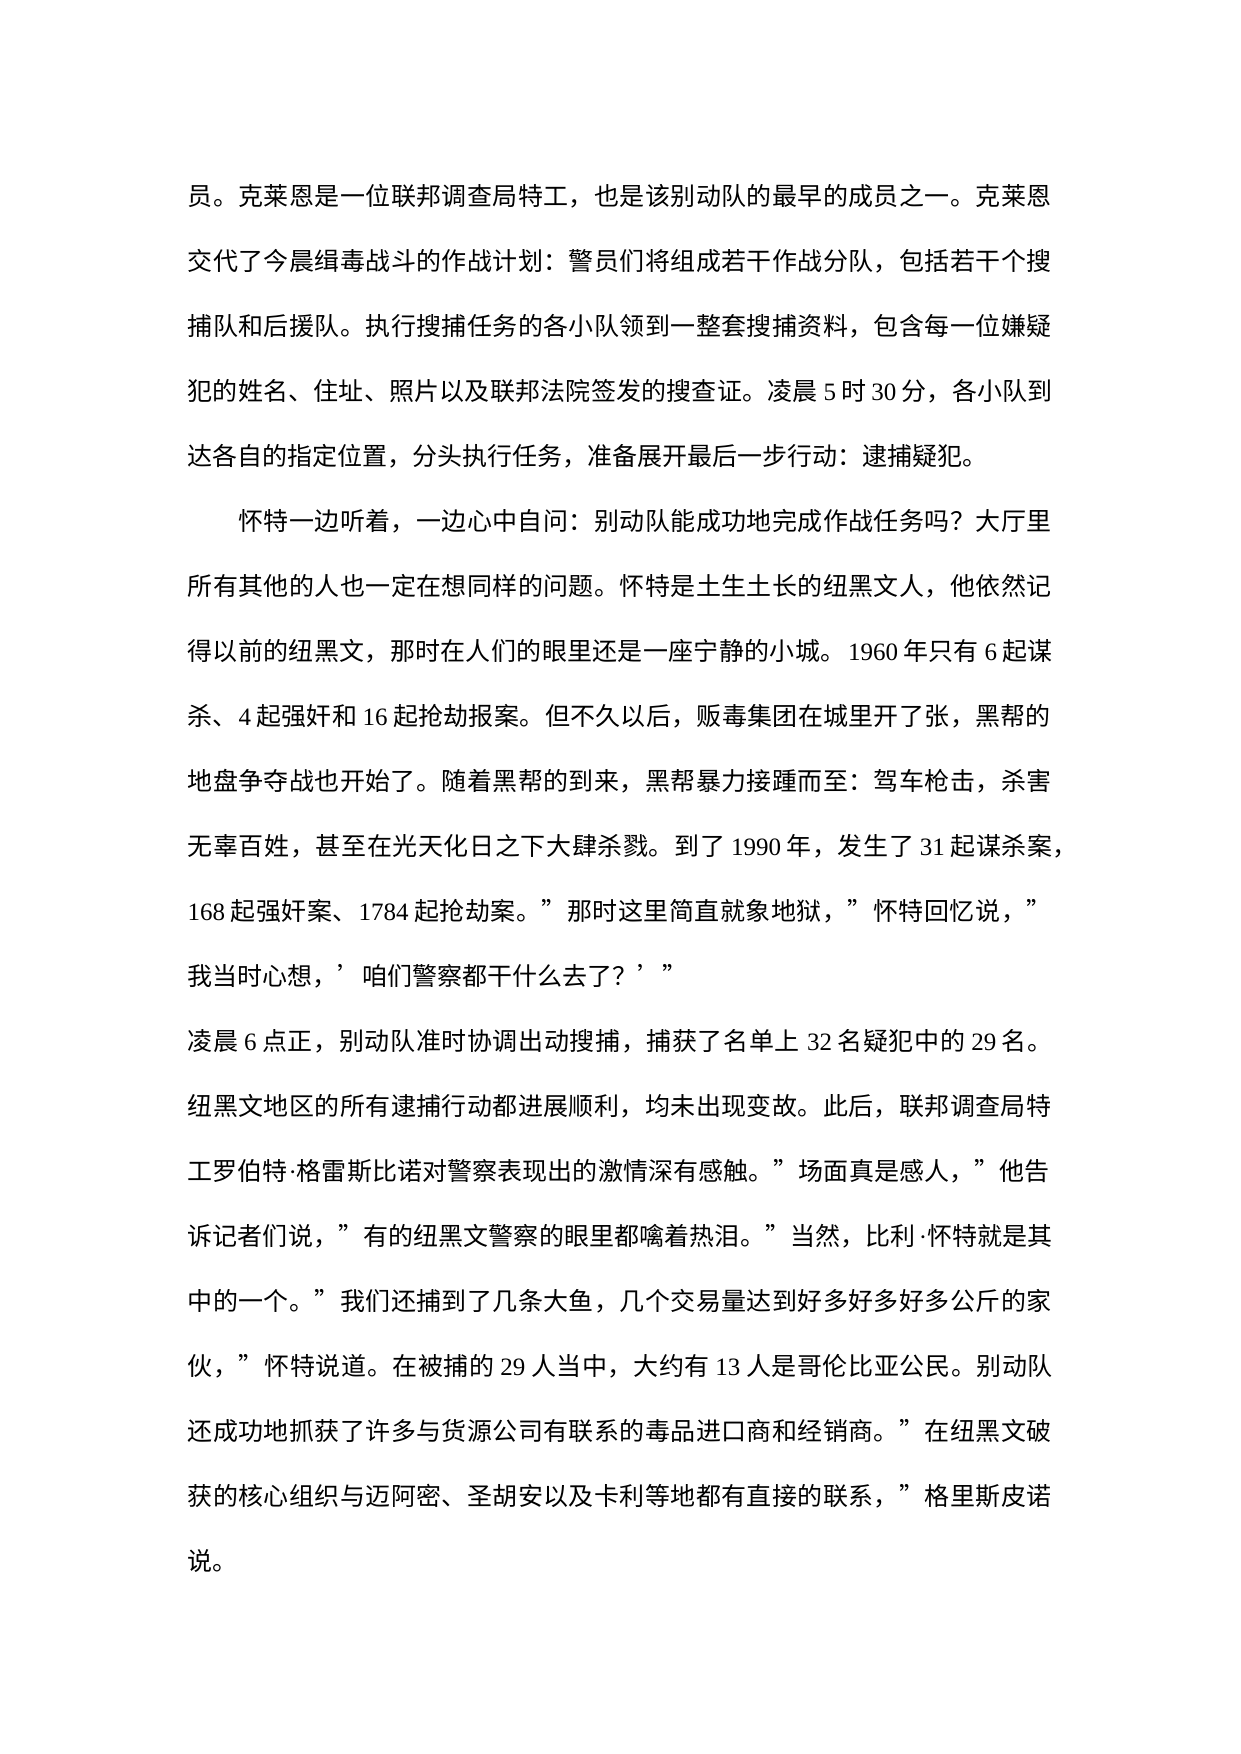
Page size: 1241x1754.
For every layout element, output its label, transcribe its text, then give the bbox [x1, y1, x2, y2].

text 凌晨6点正，别动队准时协调出动搜捕，捕获了名单上32名疑犯中的29名。纽黑文地区的所有逮捕行动都进展顺利，均未出现变故。此后，联邦调查局特工罗伯特·格雷斯比诺对警察表现出的激情深有感触。”场面真是感人，”他告诉记者们说，”有的纽黑文警察的眼里都噙着热泪。”当然，比利·怀特就是其中的一个。”我们还捕到了几条大鱼，几个交易量达到好多好多好多公斤的家伙，”怀特说道。在被捕的29人当中，大约有13人是哥伦比亚公民。别动队还成功地抓获了许多与货源公司有联系的毒品进口商和经销商。”在纽黑文破获的核心组织与迈阿密、圣胡安以及卡利等地都有直接的联系，”格里斯皮诺说。 [187, 1007, 1053, 1592]
text 怀特一边听着，一边心中自问：别动队能成功地完成作战任务吗？大厅里所有其他的人也一定在想同样的问题。怀特是土生土长的纽黑文人，他依然记得以前的纽黑文，那时在人们的眼里还是一座宁静的小城。1960年只有6起谋杀、4起强奸和16起抢劫报案。但不久以后，贩毒集团在城里开了张，黑帮的地盘争夺战也开始了。随着黑帮的到来，黑帮暴力接踵而至：驾车枪击，杀害无辜百姓，甚至在光天化日之下大肆杀戮。到了1990年，发生了31起谋杀案，168起强奸案、1784起抢劫案。”那时这里简直就象地狱，”怀特回忆说，”我当时心想，’咱们警察都干什么去了？’” [187, 487, 1053, 1007]
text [187, 162, 1053, 487]
